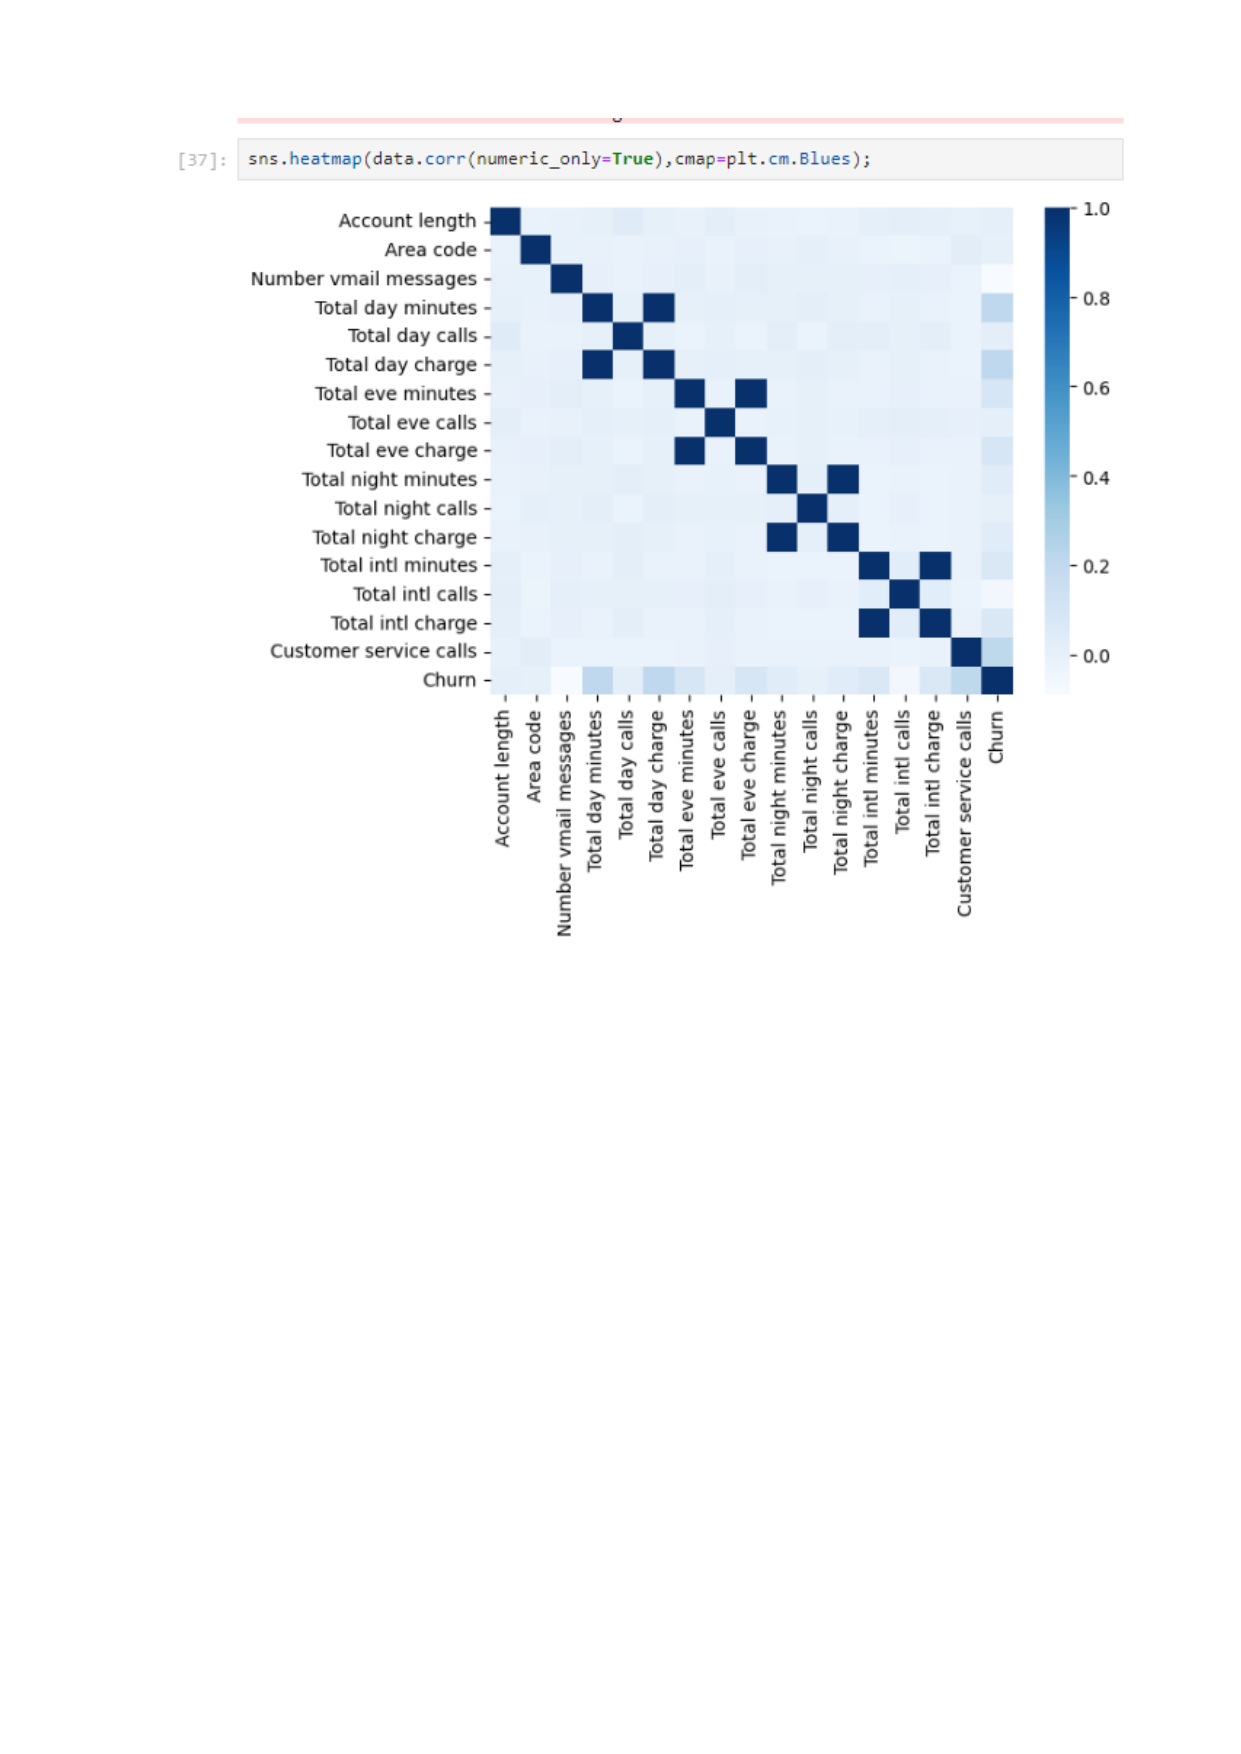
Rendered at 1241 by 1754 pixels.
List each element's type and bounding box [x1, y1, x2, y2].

picture [162, 118, 1137, 964]
